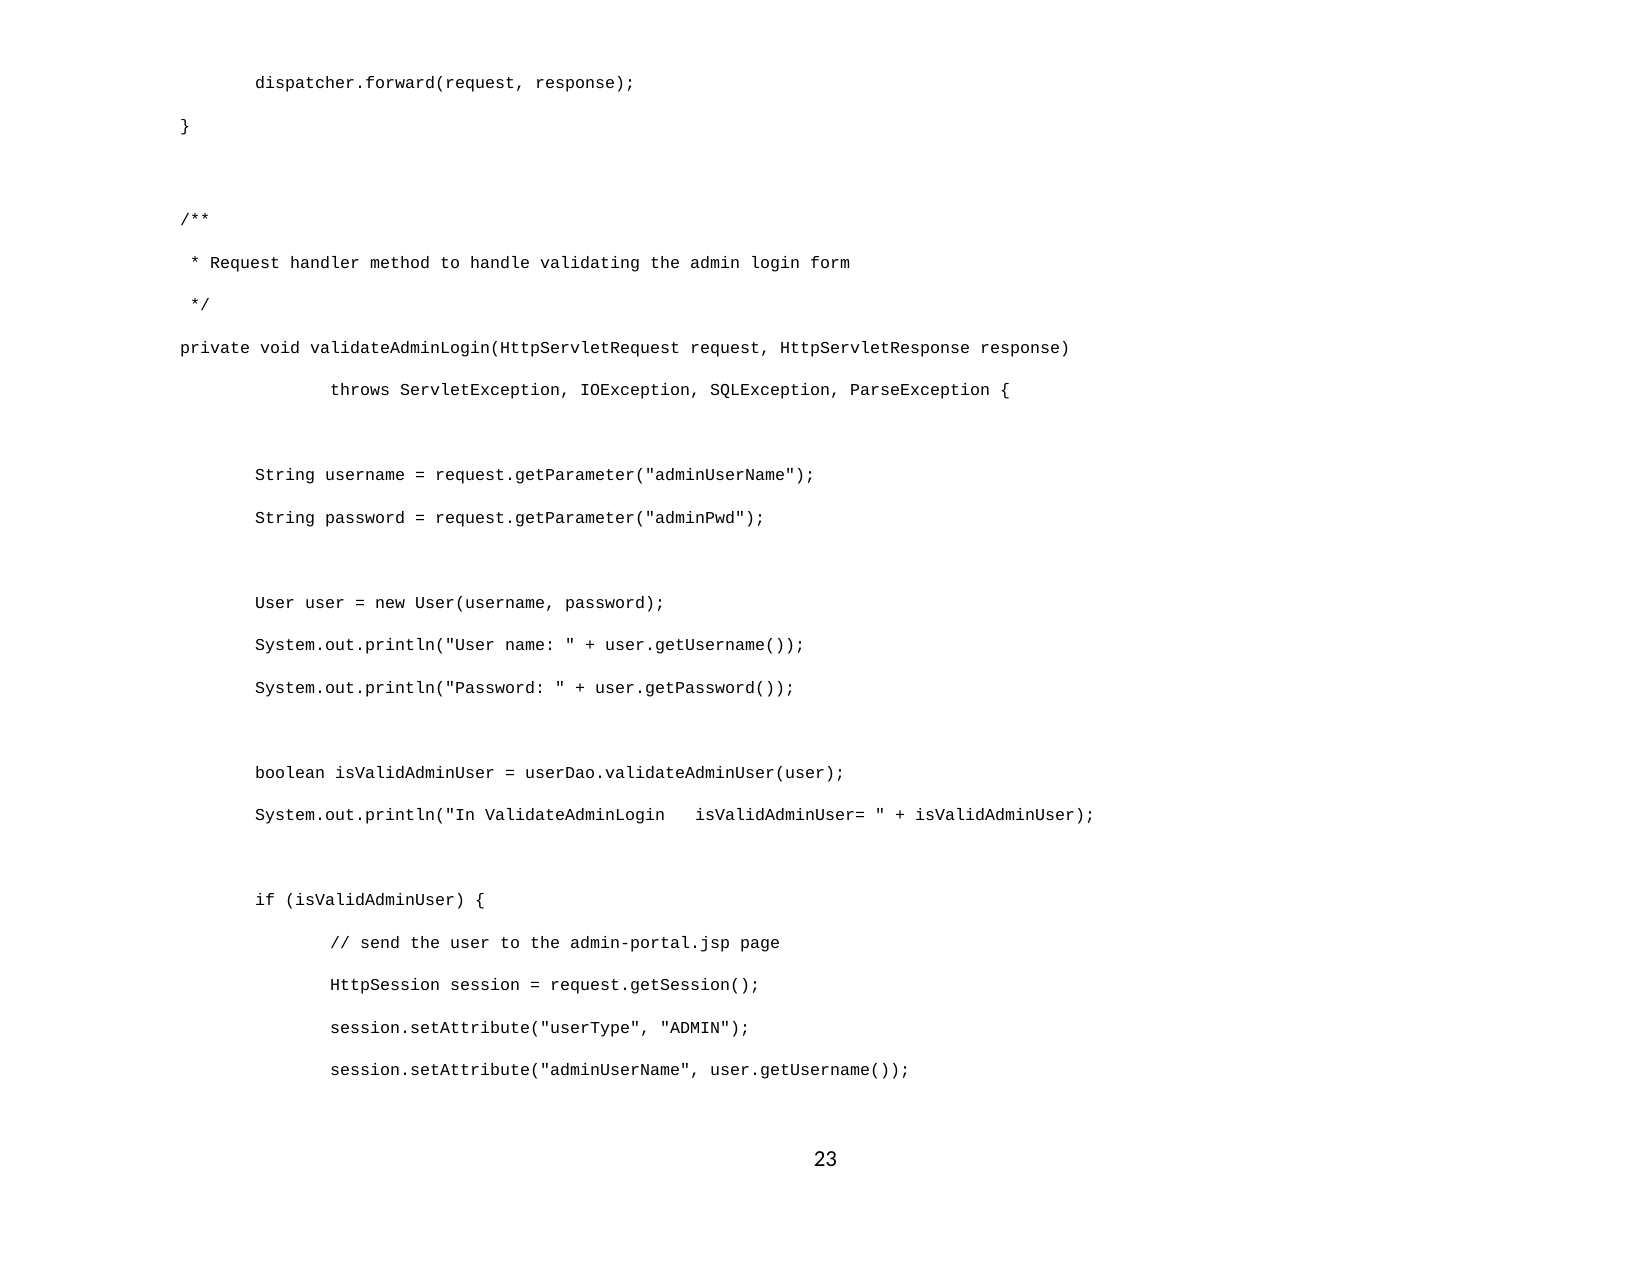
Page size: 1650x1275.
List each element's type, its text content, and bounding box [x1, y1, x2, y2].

text session.setAttribute("userType", "ADMIN"); [105, 1019, 1545, 1038]
text if (isValidAdminUser) { [105, 892, 1545, 911]
text System.out.println("Password: " + user.getPassword()); [105, 679, 1545, 698]
text session.setAttribute("adminUserName", user.getUsername()); [105, 1062, 1545, 1081]
text System.out.println("User name: " + user.getUsername()); [105, 637, 1545, 656]
text * Request handler method to handle validating the admin login form [105, 254, 1545, 273]
text dispatcher.forward(request, response); [105, 75, 1545, 94]
text // send the user to the admin-portal.jsp page [105, 934, 1545, 953]
text } [105, 117, 1545, 136]
text User user = new User(username, password); [105, 594, 1545, 613]
text System.out.println("In ValidateAdminLogin isValidAdminUser= " + isValidAdminUser); [105, 807, 1545, 826]
text /** [105, 212, 1545, 231]
text boolean isValidAdminUser = userDao.validateAdminUser(user); [105, 764, 1545, 783]
text throws ServletException, IOException, SQLException, ParseException { [105, 382, 1545, 401]
text HttpSession session = request.getSession(); [105, 977, 1545, 996]
text */ [105, 297, 1545, 316]
text private void validateAdminLogin(HttpServletRequest request, HttpServletResponse response) [105, 339, 1545, 358]
text String username = request.getParameter("adminUserName"); [105, 467, 1545, 486]
text String password = request.getParameter("adminPwd"); [105, 509, 1545, 528]
